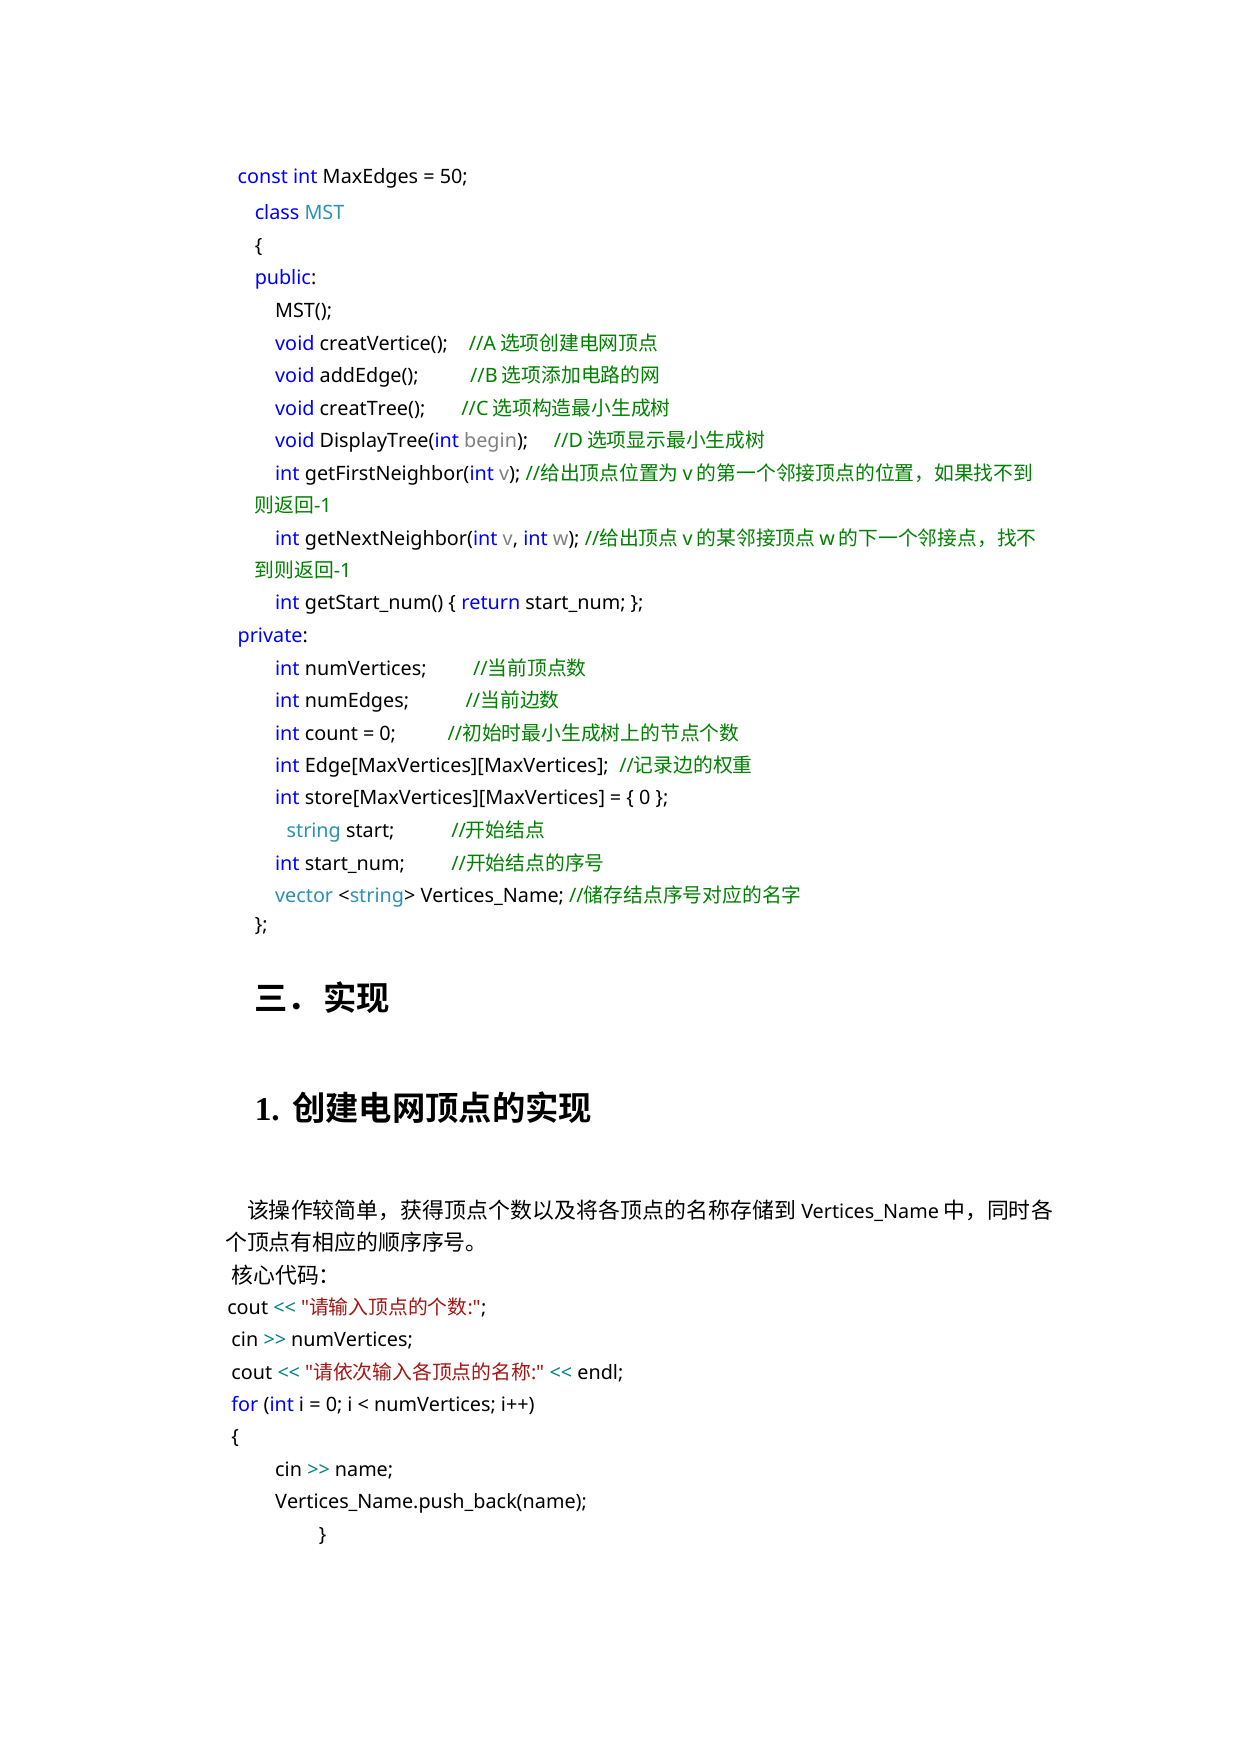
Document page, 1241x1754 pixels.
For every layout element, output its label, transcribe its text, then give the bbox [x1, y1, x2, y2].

list } [292, 1517, 1053, 1550]
text }; [254, 911, 1053, 938]
text cin >> name; [187, 1452, 1053, 1485]
text cout << "请输入顶点的个数:"; [187, 1290, 1053, 1322]
text int getNextNeighbor(int v, int w); //给出顶点v的某邻接顶点w的下一个邻接点，找不到则返回-1 [254, 521, 1053, 586]
text int getFirstNeighbor(int v); //给出顶点位置为v的第一个邻接顶点的位置，如果找不到则返回-1 [254, 456, 1053, 521]
text void creatVertice(); //A选项创建电网顶点 [254, 326, 1053, 358]
text const int MaxEdges = 50; [187, 162, 1053, 189]
text int numVertices; //当前顶点数 [254, 651, 1053, 683]
text Vertices_Name.push_back(name); [187, 1485, 1053, 1517]
text cin >> numVertices; [187, 1322, 1053, 1355]
subtitle 实现 [254, 971, 1053, 1019]
text int start_num; //开始结点的序号 [254, 846, 1053, 878]
subtitle 创建电网顶点的实现 [254, 1082, 1053, 1130]
text int getStart_num() { return start_num; }; [254, 586, 1053, 618]
text int count = 0; //初始时最小生成树上的节点个数 [254, 716, 1053, 748]
text vector <string> Vertices_Name; //储存结点序号对应的名字 [254, 878, 1053, 911]
text class MST [254, 196, 1053, 228]
text private: [187, 618, 1053, 651]
list 核心代码： [187, 1257, 1053, 1290]
text void creatTree(); //C选项构造最小生成树 [187, 391, 1053, 423]
text int store[MaxVertices][MaxVertices] = { 0 }; [254, 781, 1053, 813]
text void addEdge(); //B选项添加电路的网 [254, 358, 1053, 391]
text int Edge[MaxVertices][MaxVertices]; //记录边的权重 [254, 748, 1053, 781]
text MST(); [254, 293, 1053, 326]
text public: [254, 261, 1053, 293]
text void DisplayTree(int begin); //D选项显示最小生成树 [254, 423, 1053, 456]
list 该操作较简单，获得顶点个数以及将各顶点的名称存储到Vertices_Name中，同时各个顶点有相应的顺序序号。 [225, 1192, 1053, 1257]
text { [254, 228, 1053, 261]
text cout << "请依次输入各顶点的名称:" << endl; [187, 1355, 1053, 1387]
text string start; //开始结点 [187, 813, 1053, 846]
text int numEdges; //当前边数 [254, 683, 1053, 716]
text for (int i = 0; i < numVertices; i++) [187, 1387, 1053, 1420]
text { [187, 1420, 1053, 1452]
